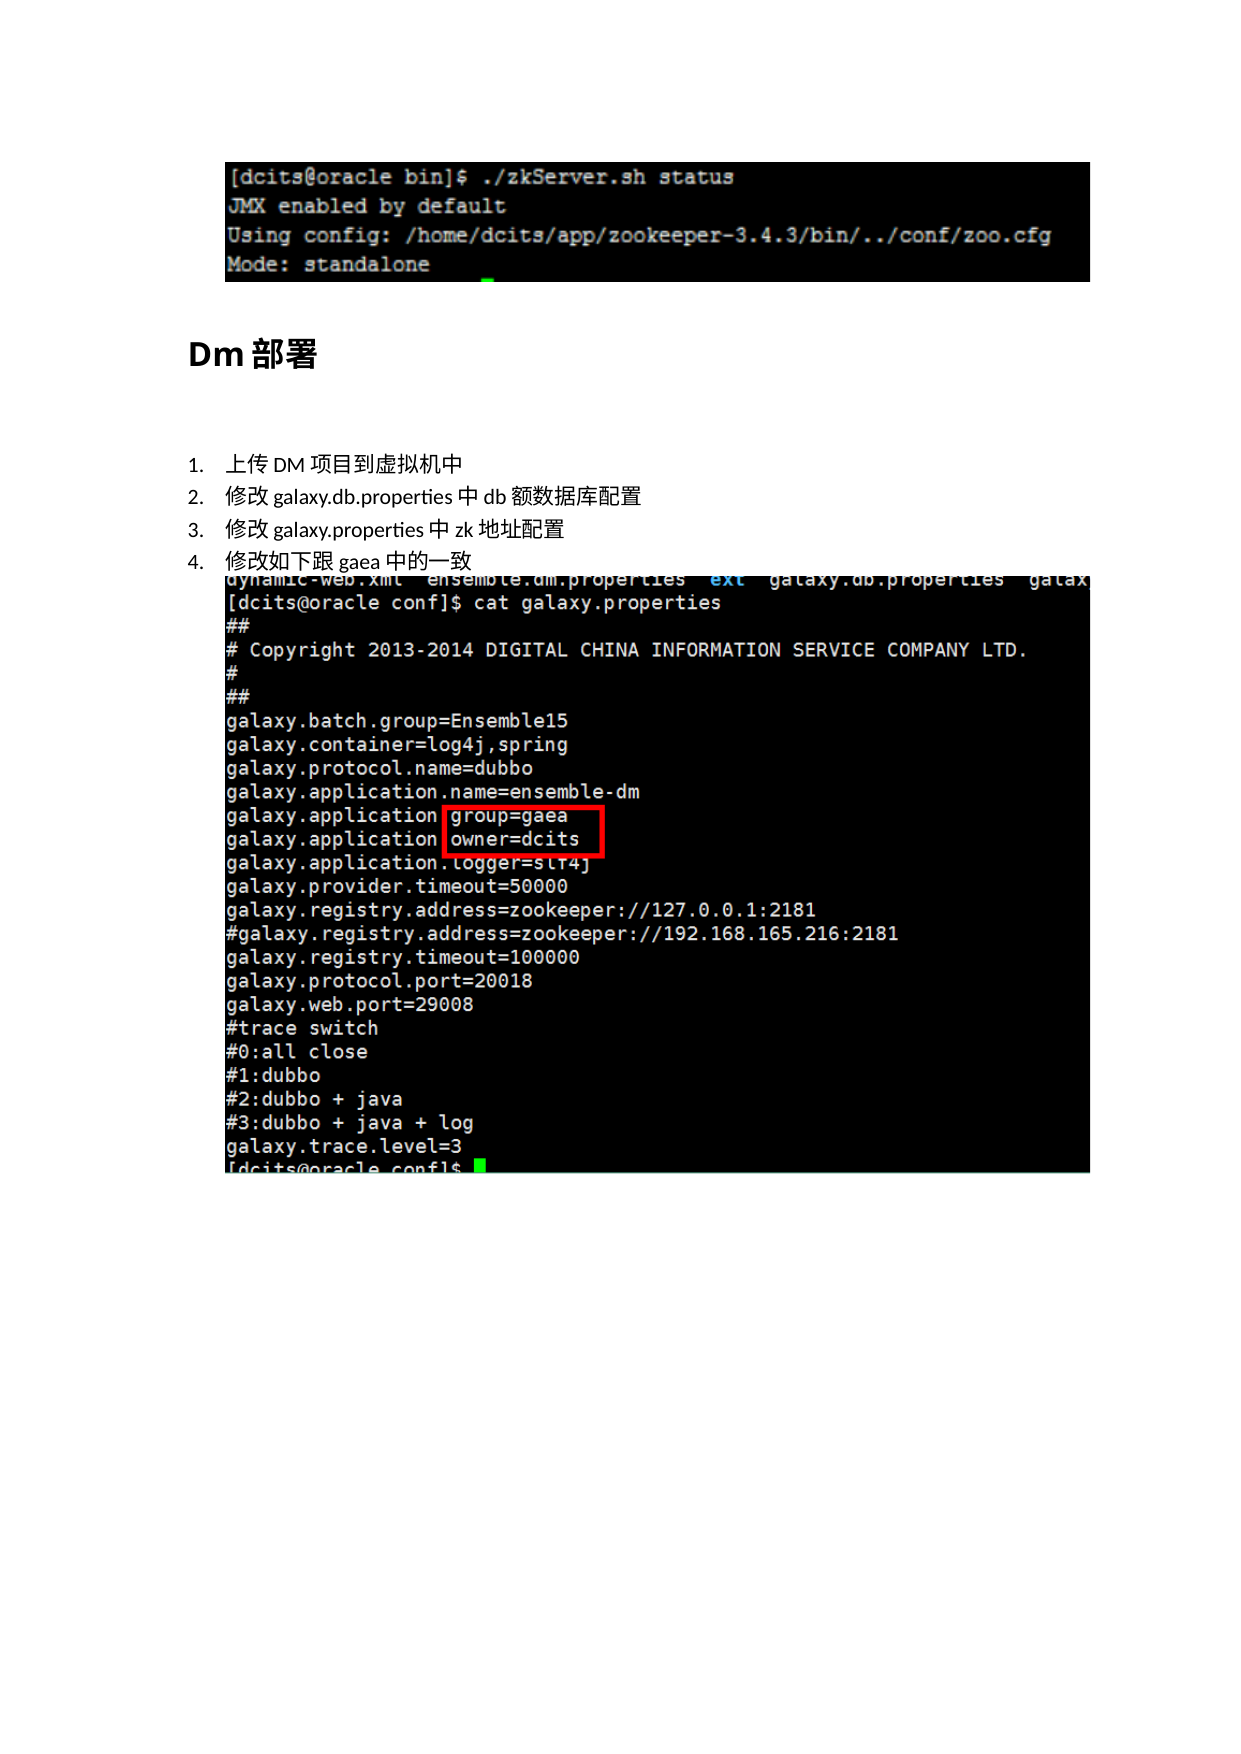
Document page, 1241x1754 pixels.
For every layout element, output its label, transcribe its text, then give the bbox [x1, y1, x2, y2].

list 修改galaxy.db.properties中db额数据库配置 [187, 479, 1053, 511]
list 修改如下跟gaea中的一致 [187, 544, 1053, 576]
picture [225, 162, 1091, 282]
list 修改galaxy.properties中zk地址配置 [187, 511, 1053, 544]
subtitle Dm部署 [187, 319, 1053, 384]
list 上传DM项目到虚拟机中 [187, 446, 1053, 479]
picture [225, 576, 1091, 1182]
